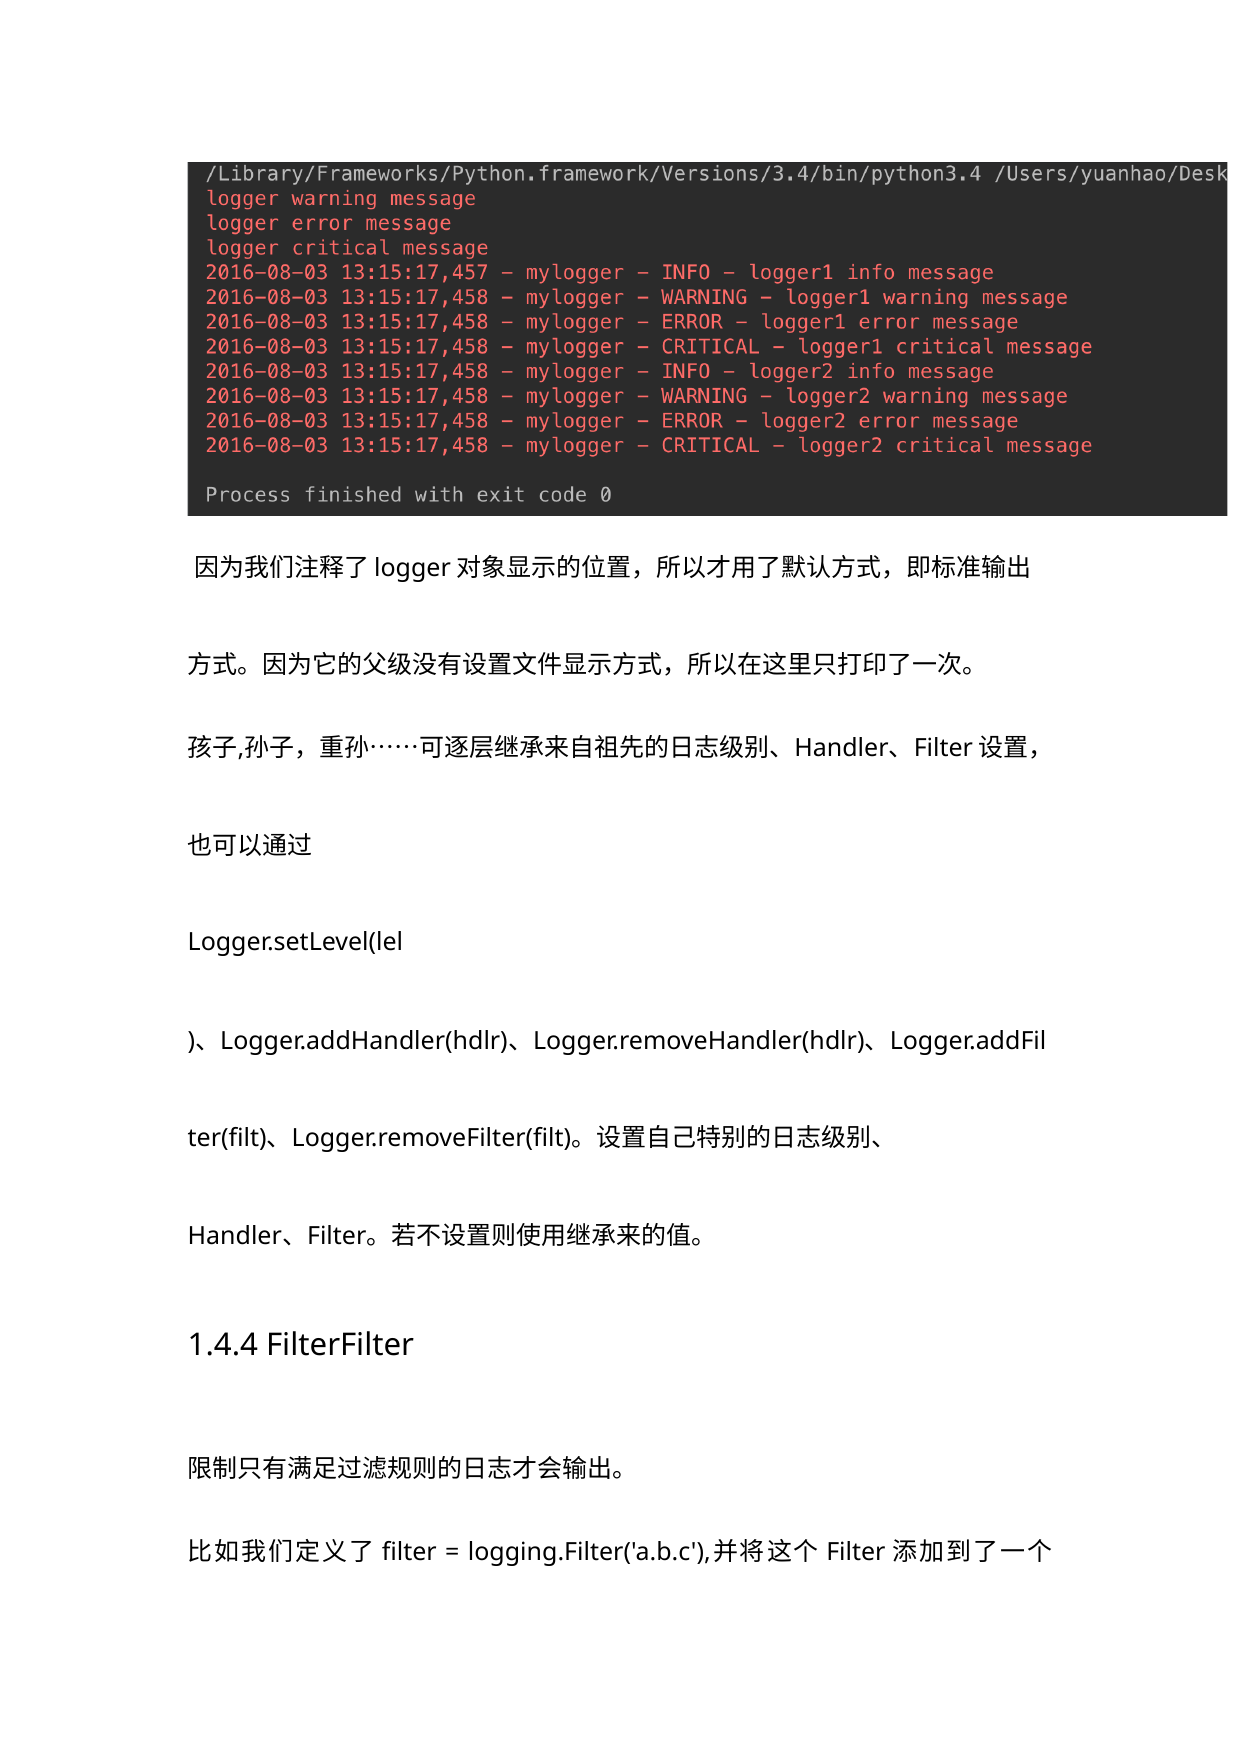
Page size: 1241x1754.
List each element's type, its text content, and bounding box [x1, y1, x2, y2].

picture [187, 162, 1228, 516]
text 孩子,孙子，重孙……可逐层继承来自祖先的日志级别、Handler、Filter设置，也可以通过Logger.setLevel(lel)、Logger.addHandler(hdlr)、Logger.removeHandler(hdlr)、Logger.addFilter(filt)、Logger.removeFilter(filt)。设置自己特别的日志级别、Handler、Filter。若不设置则使用继承来的值。 [187, 713, 1053, 1266]
text 限制只有满足过滤规则的日志才会输出。 [187, 1434, 1053, 1499]
text 因为我们注释了logger对象显示的位置，所以才用了默认方式，即标准输出方式。因为它的父级没有设置文件显示方式，所以在这里只打印了一次。 [187, 533, 1053, 695]
subtitle 1.4.4 FilterFilter [187, 1311, 1053, 1376]
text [187, 1517, 1053, 1582]
